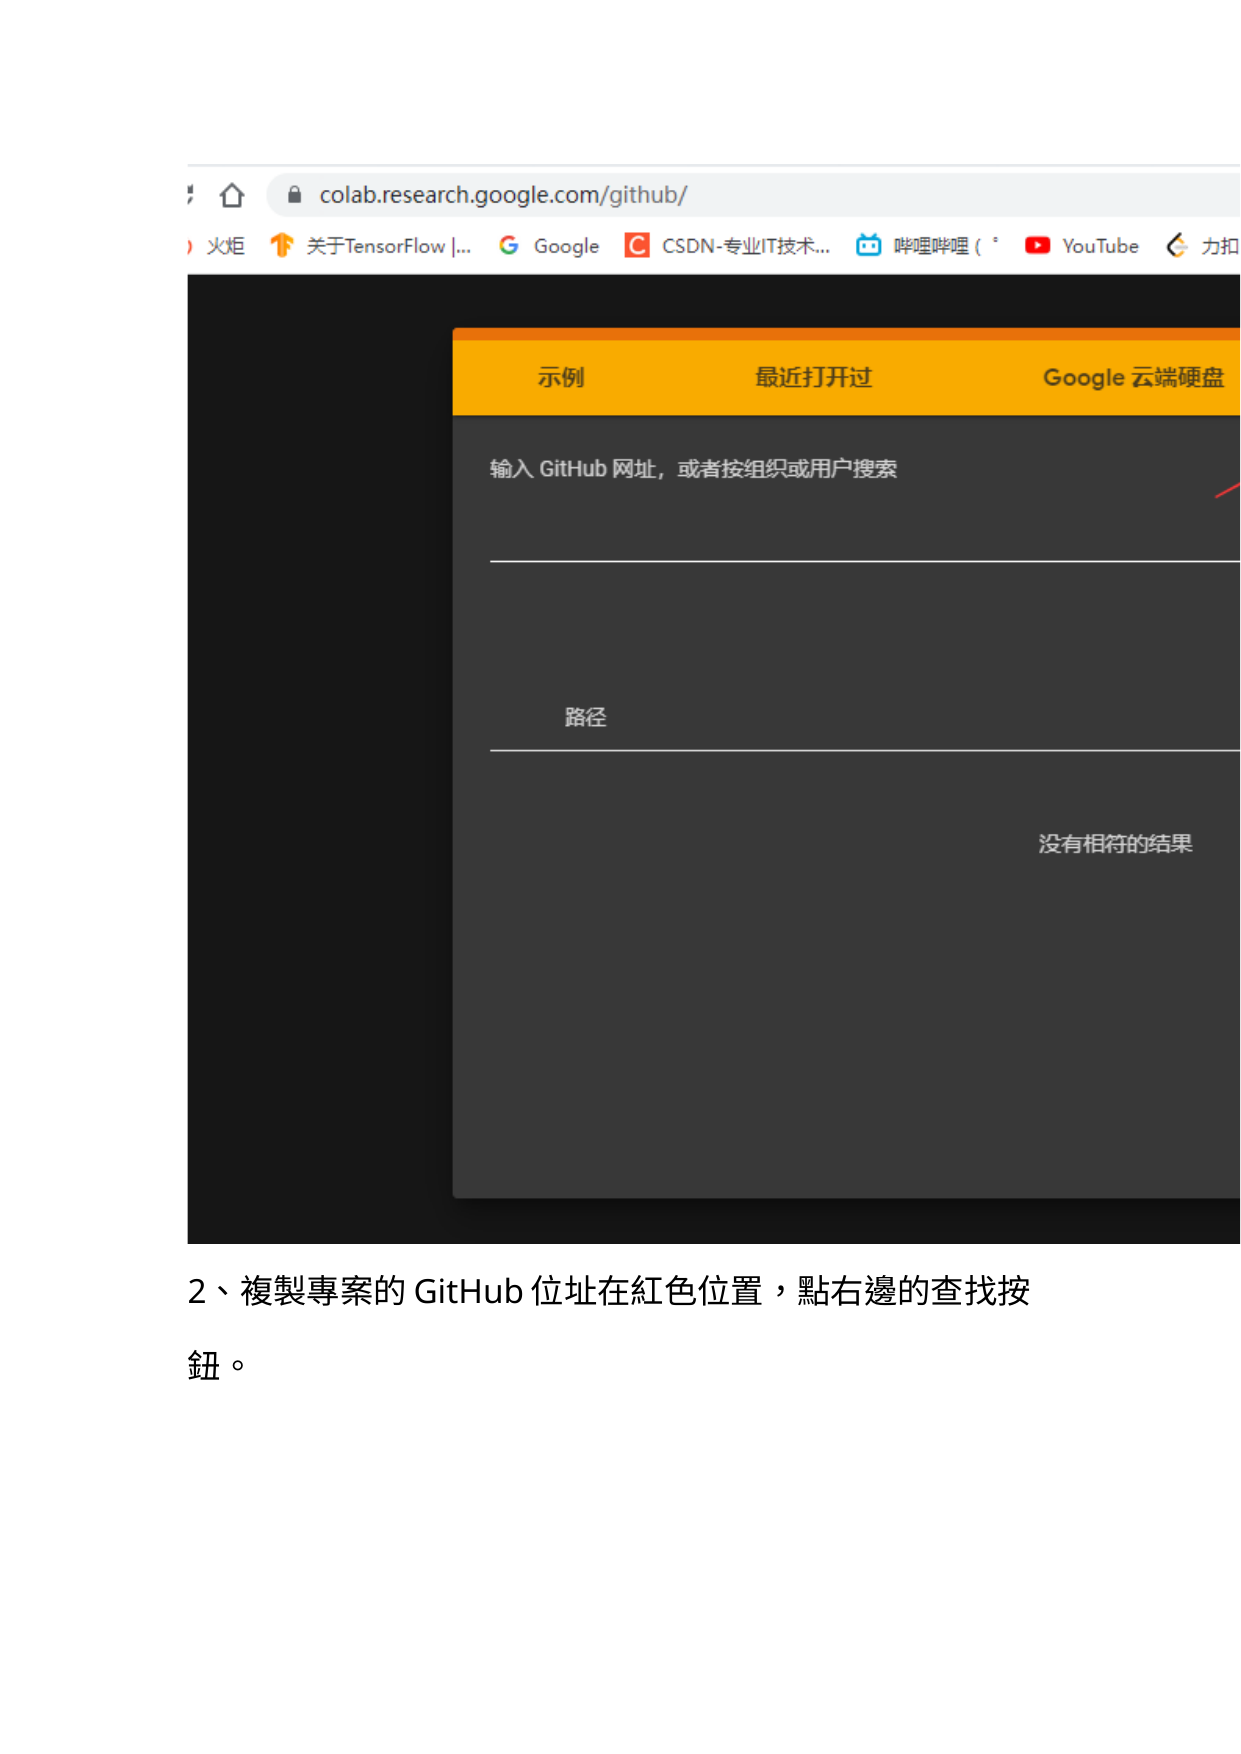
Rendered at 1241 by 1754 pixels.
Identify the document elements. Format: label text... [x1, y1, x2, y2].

text 2、複製專案的GitHub位址在紅色位置，點右邊的查找按鈕。 [187, 1252, 1053, 1402]
picture [187, 164, 1241, 1244]
